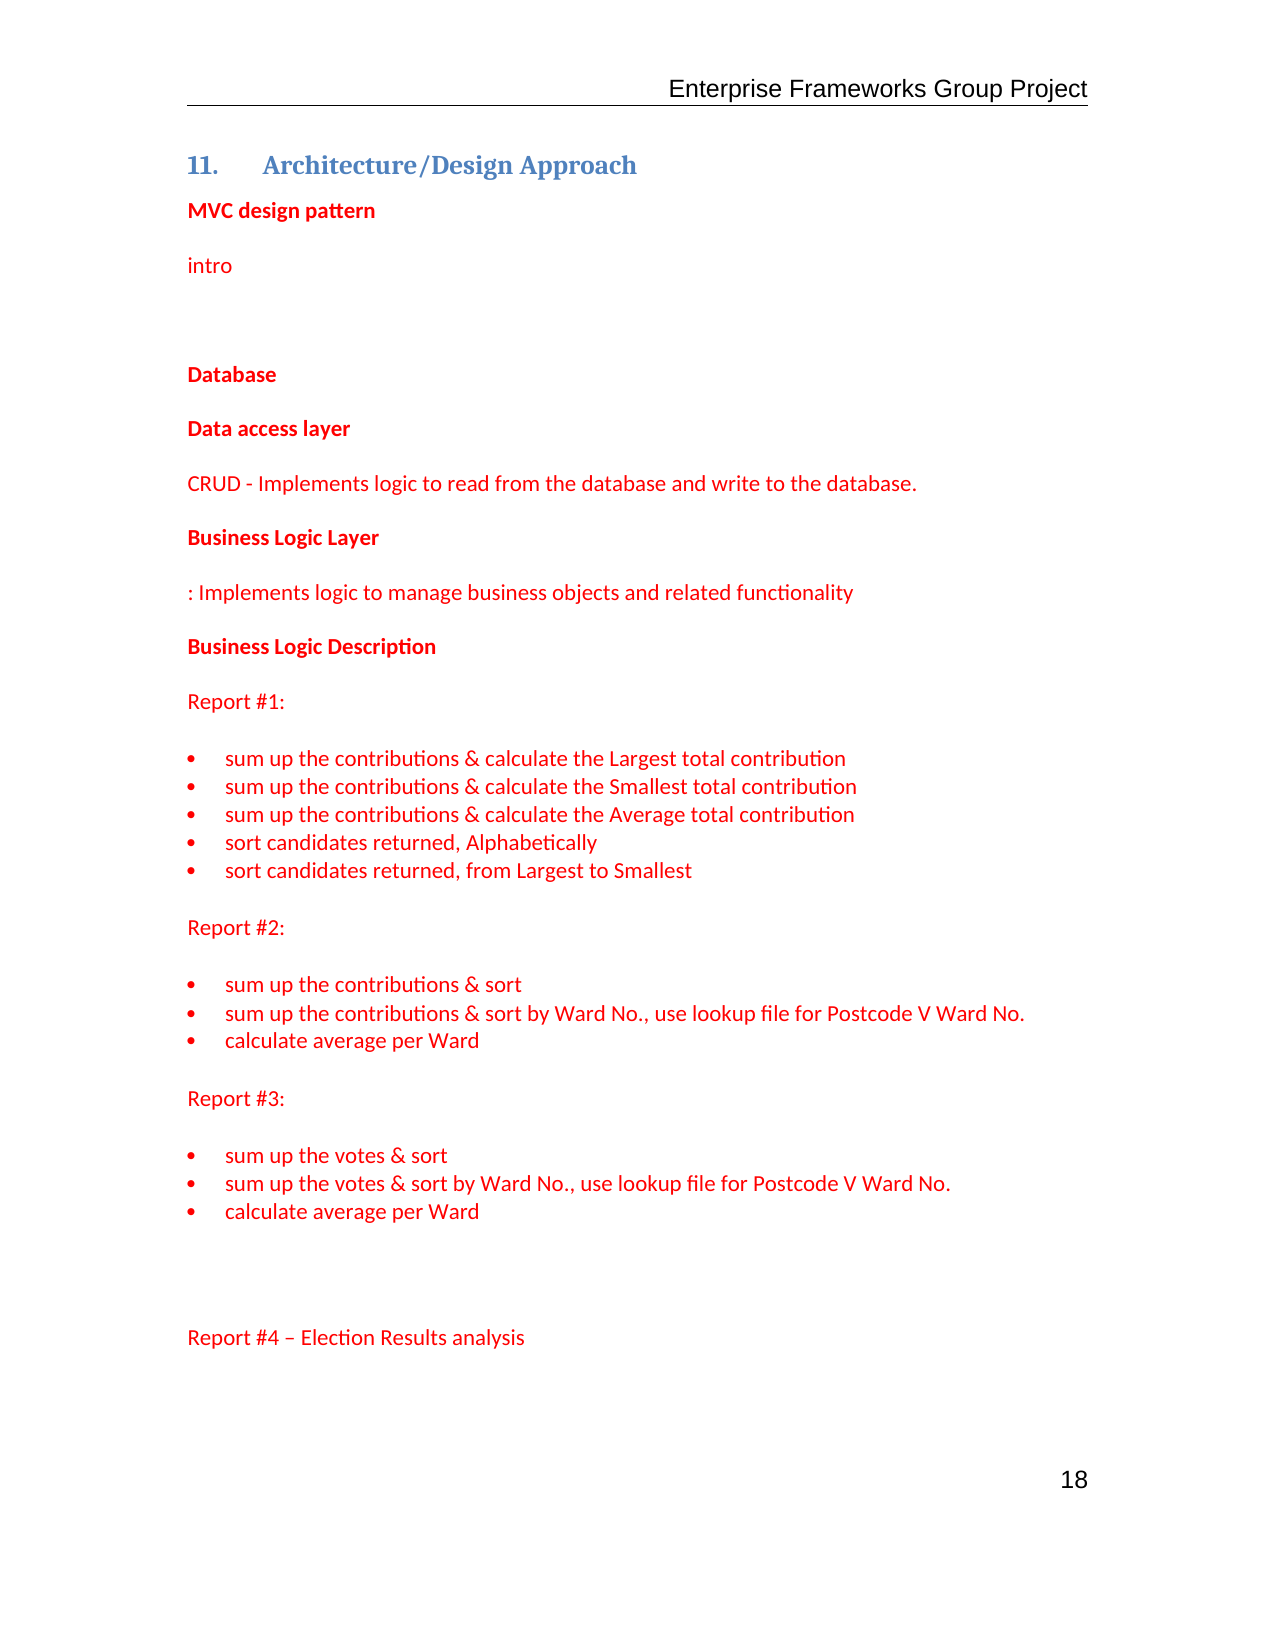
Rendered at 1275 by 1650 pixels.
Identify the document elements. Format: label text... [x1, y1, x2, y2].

text Report #2: [187, 913, 1088, 941]
list sum up the contributions & calculate the Smallest total contribution [187, 772, 1088, 800]
text Data access layer [187, 414, 1088, 443]
text Database [187, 360, 1088, 388]
text intro [187, 251, 1088, 279]
text Report #4 – Election Results analysis [187, 1323, 1088, 1351]
list sort candidates returned, from Largest to Smallest [187, 856, 1088, 884]
list calculate average per Ward [187, 1027, 1088, 1055]
text Report #3: [187, 1084, 1088, 1112]
text Report #1: [187, 687, 1088, 715]
text Business Logic Description [187, 632, 1088, 661]
list sum up the votes & sort by Ward No., use lookup file for Postcode V Ward No. [187, 1169, 1088, 1197]
list sum up the contributions & calculate the Largest total contribution [187, 744, 1088, 772]
list calculate average per Ward [187, 1197, 1088, 1225]
text : Implements logic to manage business objects and related functionality [187, 578, 1088, 606]
list sum up the contributions & sort by Ward No., use lookup file for Postcode V Ward No. [187, 999, 1088, 1027]
text MVC design pattern [187, 197, 1088, 225]
list sum up the contributions & sort [187, 971, 1088, 999]
list sum up the contributions & calculate the Average total contribution [187, 800, 1088, 828]
list sort candidates returned, Alphabetically [187, 828, 1088, 856]
text Business Logic Layer [187, 523, 1088, 552]
list sum up the votes & sort [187, 1141, 1088, 1169]
text CRUD - Implements logic to read from the database and write to the database. [187, 469, 1088, 497]
subtitle Architecture/Design Approach [187, 150, 1088, 181]
